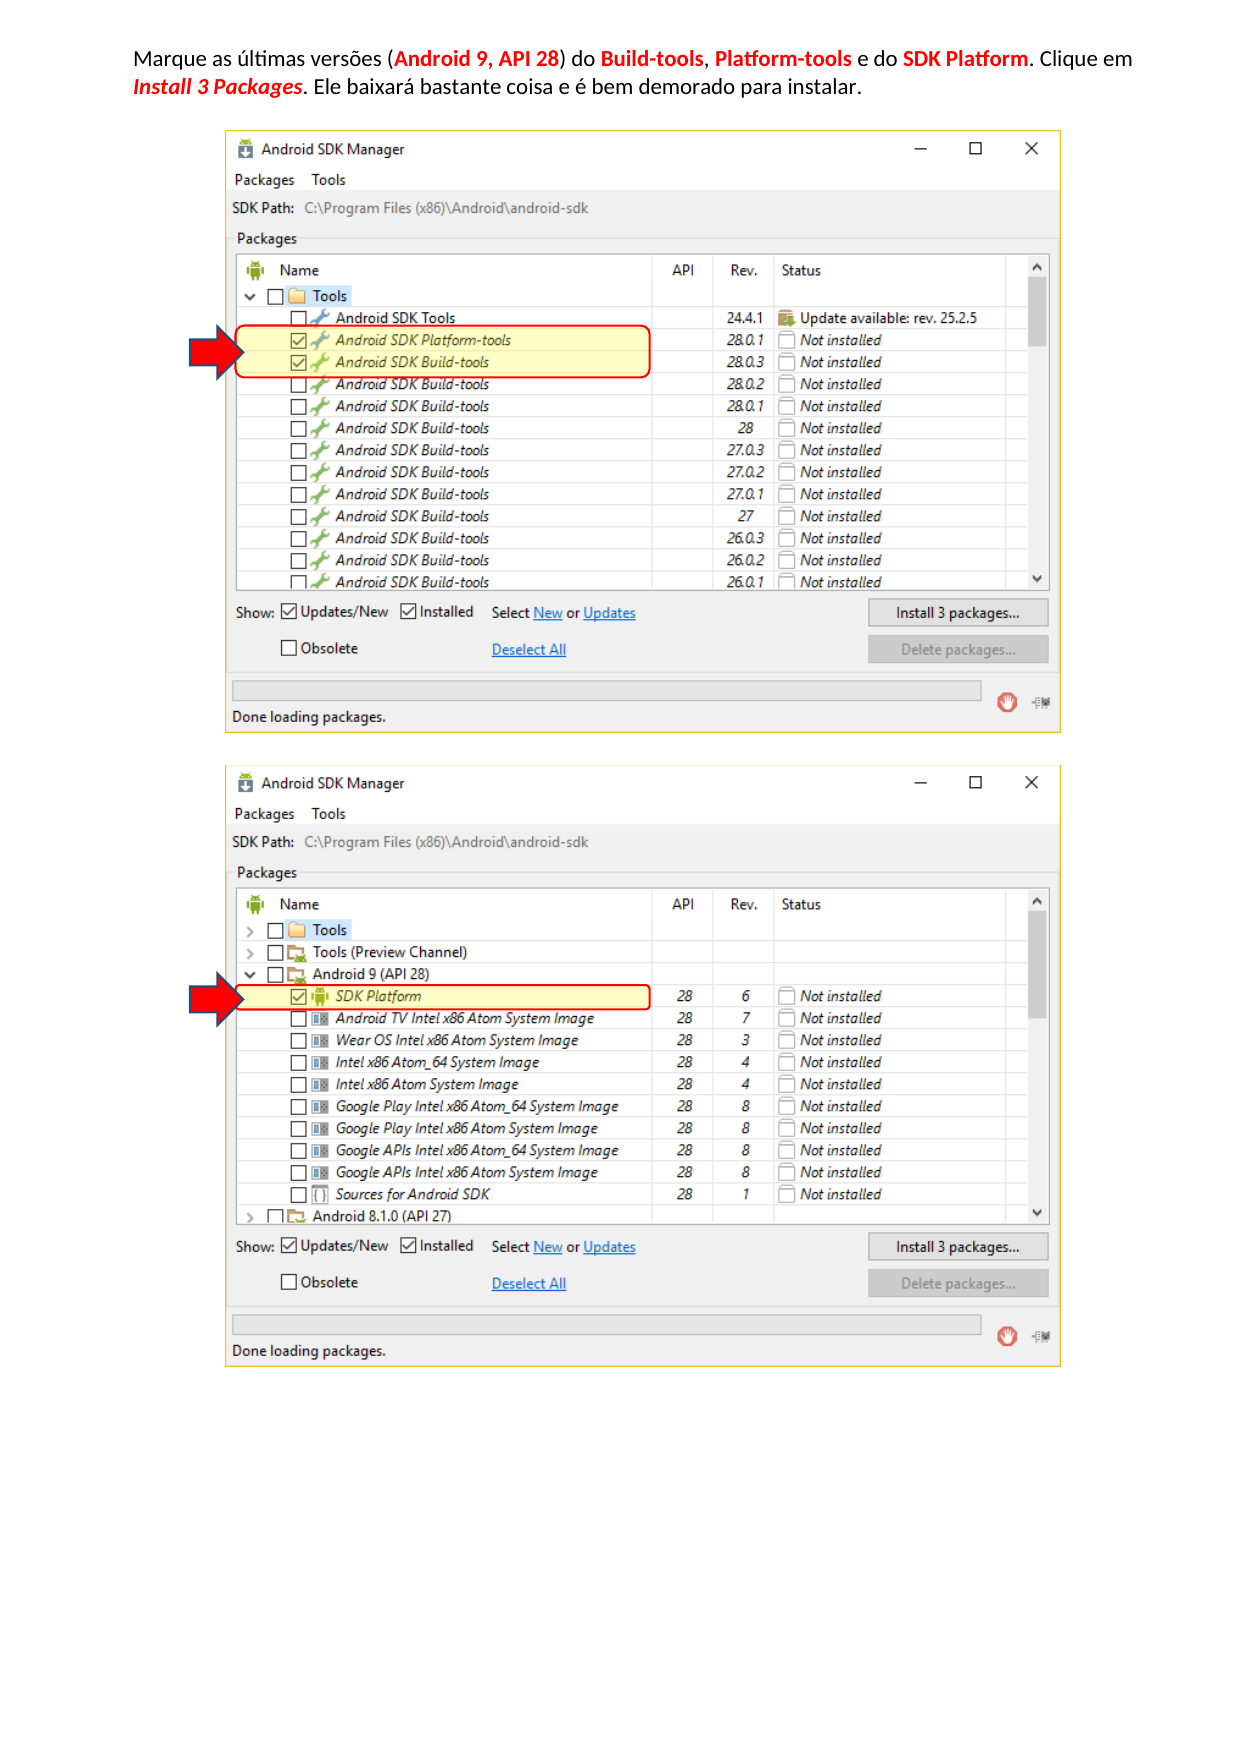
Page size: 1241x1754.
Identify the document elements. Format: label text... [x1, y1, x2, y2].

picture [225, 765, 1061, 1367]
picture [225, 130, 1061, 733]
text Marque as últimas versões (Android 9, API 28) do Build-tools, Platform-tools e do SDK Platform. Clique em Install 3 Packages. Ele baixará bastante coisa e é bem demorado para instalar. [133, 44, 1152, 100]
